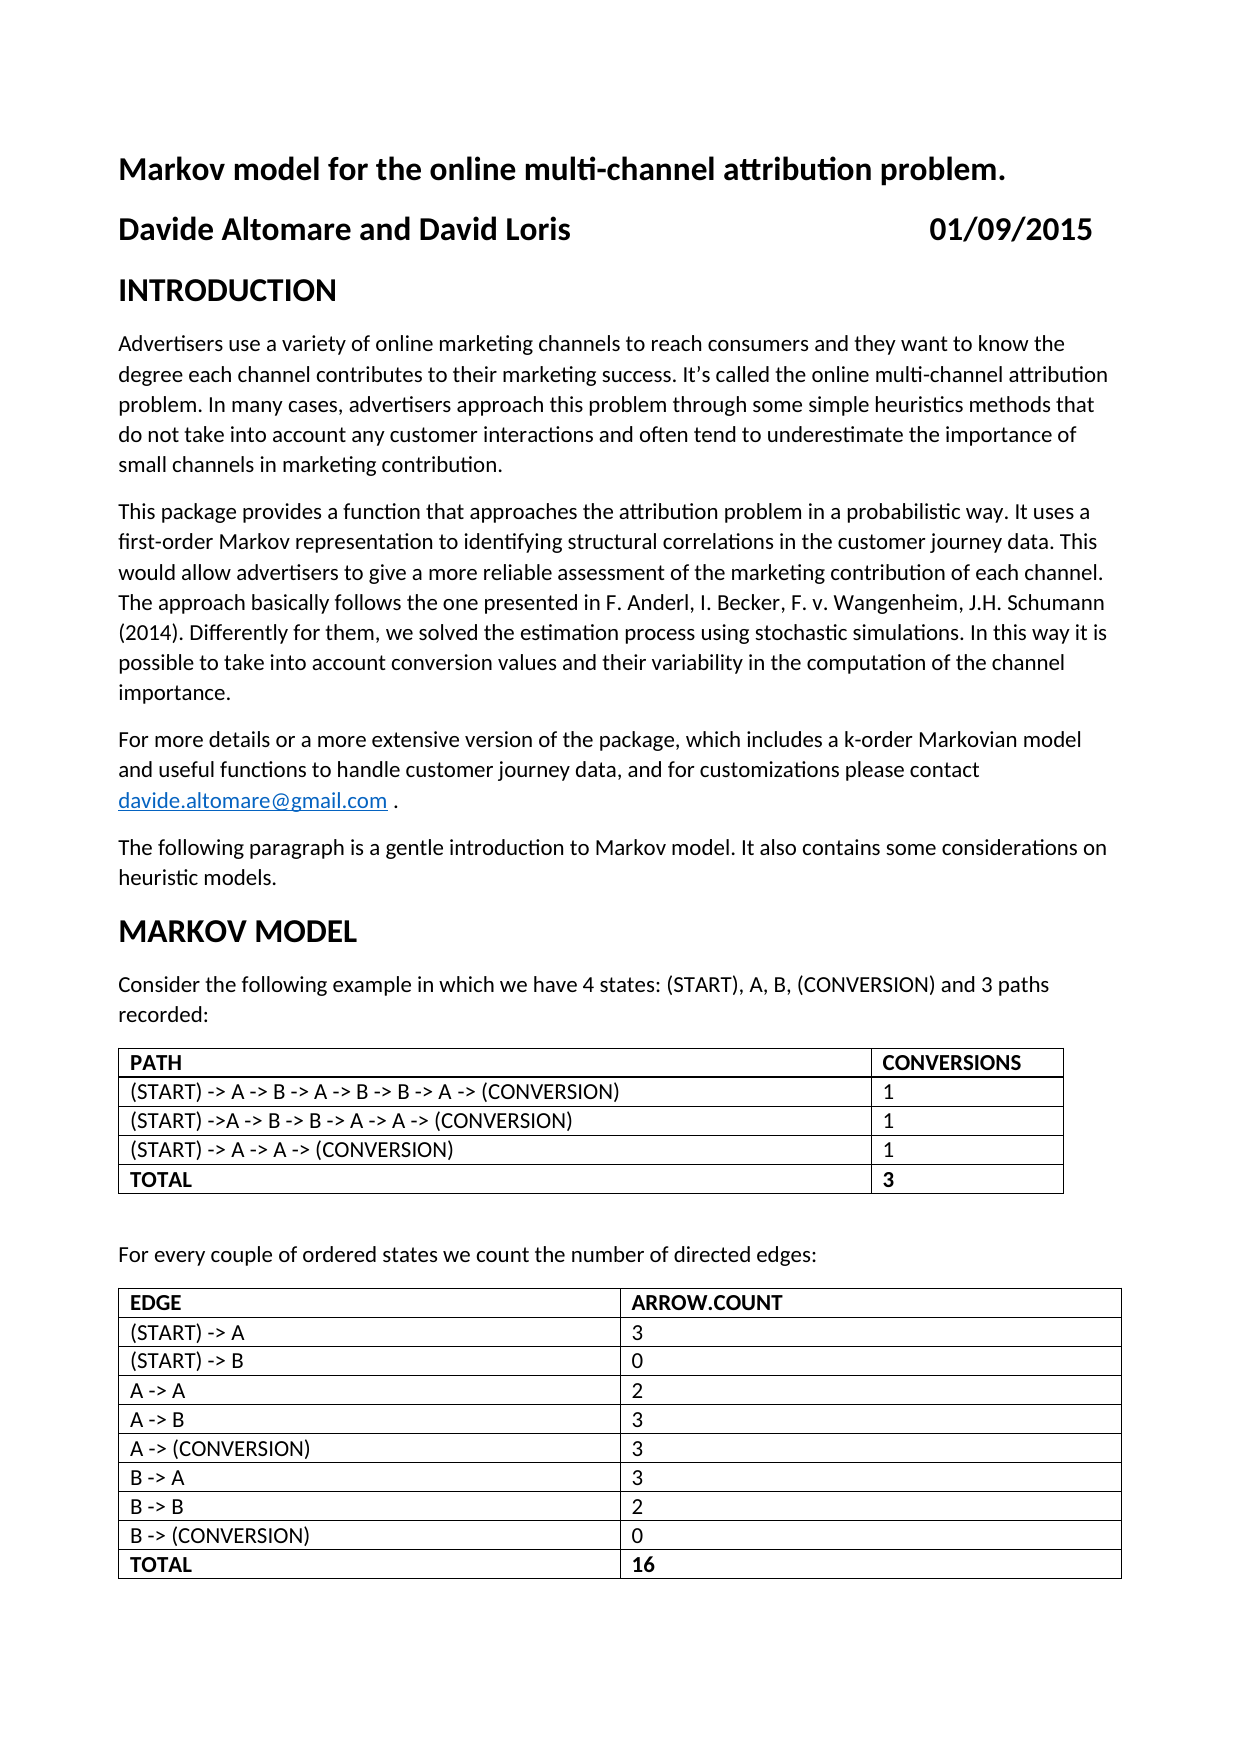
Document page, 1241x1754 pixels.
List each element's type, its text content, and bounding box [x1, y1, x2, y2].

text Davide Altomare and David Loris 01/09/2015 [118, 208, 1122, 249]
text For more details or a more extensive version of the package, which includes a k-order Markovian model and useful functions to handle customer journey data, and for customizations please contact davide.altomare@gmail.com . [118, 725, 1122, 814]
table_cell 2 [621, 1376, 1121, 1404]
text INTRODUCTION [118, 269, 1122, 309]
table_cell A -> B [119, 1405, 620, 1433]
table_cell 1 [872, 1107, 1063, 1134]
table_cell 0 [621, 1347, 1121, 1375]
table_header PATH [119, 1049, 871, 1076]
text This package provides a function that approaches the attribution problem in a probabilistic way. It uses a first-order Markov representation to identifying structural correlations in the customer journey data. This would allow advertisers to give a more reliable assessment of the marketing contribution of each channel. The approach basically follows the one presented in F. Anderl, I. Becker, F. v. Wangenheim, J.H. Schumann (2014). Differently for them, we solved the estimation process using stochastic simulations. In this way it is possible to take into account conversion values and their variability in the computation of the channel importance. [118, 497, 1122, 706]
table_cell 3 [621, 1434, 1121, 1462]
text MARKOV MODEL [118, 910, 1122, 950]
text Advertisers use a variety of online marketing channels to reach consumers and they want to know the degree each channel contributes to their marketing success. It’s called the online multi-channel attribution problem. In many cases, advertisers approach this problem through some simple heuristics methods that do not take into account any customer interactions and often tend to underestimate the importance of small channels in marketing contribution. [118, 329, 1122, 478]
table_cell (START) -> A -> B -> A -> B -> B -> A -> (CONVERSION) [119, 1078, 871, 1106]
text For every couple of ordered states we count the number of directed edges: [118, 1241, 1122, 1269]
table_cell B -> (CONVERSION) [119, 1521, 620, 1549]
table_cell (START) -> B [119, 1347, 620, 1375]
text The following paragraph is a gentle introduction to Markov model. It also contains some considerations on heuristic models. [118, 833, 1122, 891]
table_cell 1 [872, 1078, 1063, 1106]
table_header CONVERSIONS [872, 1049, 1063, 1076]
table_cell 2 [621, 1492, 1121, 1520]
table_cell B -> B [119, 1492, 620, 1520]
table_header ARROW.COUNT [621, 1289, 1121, 1317]
table_cell 3 [621, 1318, 1121, 1346]
table_cell A -> A [119, 1376, 620, 1404]
table_cell B -> A [119, 1463, 620, 1491]
table_cell TOTAL [119, 1165, 871, 1193]
text Markov model for the online multi-channel attribution problem. [118, 148, 1122, 188]
table_cell A -> (CONVERSION) [119, 1434, 620, 1462]
text Consider the following example in which we have 4 states: (START), A, B, (CONVERSION) and 3 paths recorded: [118, 970, 1122, 1028]
table_cell 16 [621, 1550, 1121, 1578]
table_cell (START) -> A -> A -> (CONVERSION) [119, 1136, 871, 1164]
table_cell TOTAL [119, 1550, 620, 1578]
table_cell 3 [621, 1405, 1121, 1433]
table_cell 0 [621, 1521, 1121, 1549]
table_cell (START) -> A [119, 1318, 620, 1346]
table_cell 3 [621, 1463, 1121, 1491]
table_cell 1 [872, 1136, 1063, 1164]
table_cell (START) ->A -> B -> B -> A -> A -> (CONVERSION) [119, 1107, 871, 1134]
table_cell 3 [872, 1165, 1063, 1193]
table_header EDGE [119, 1289, 620, 1317]
